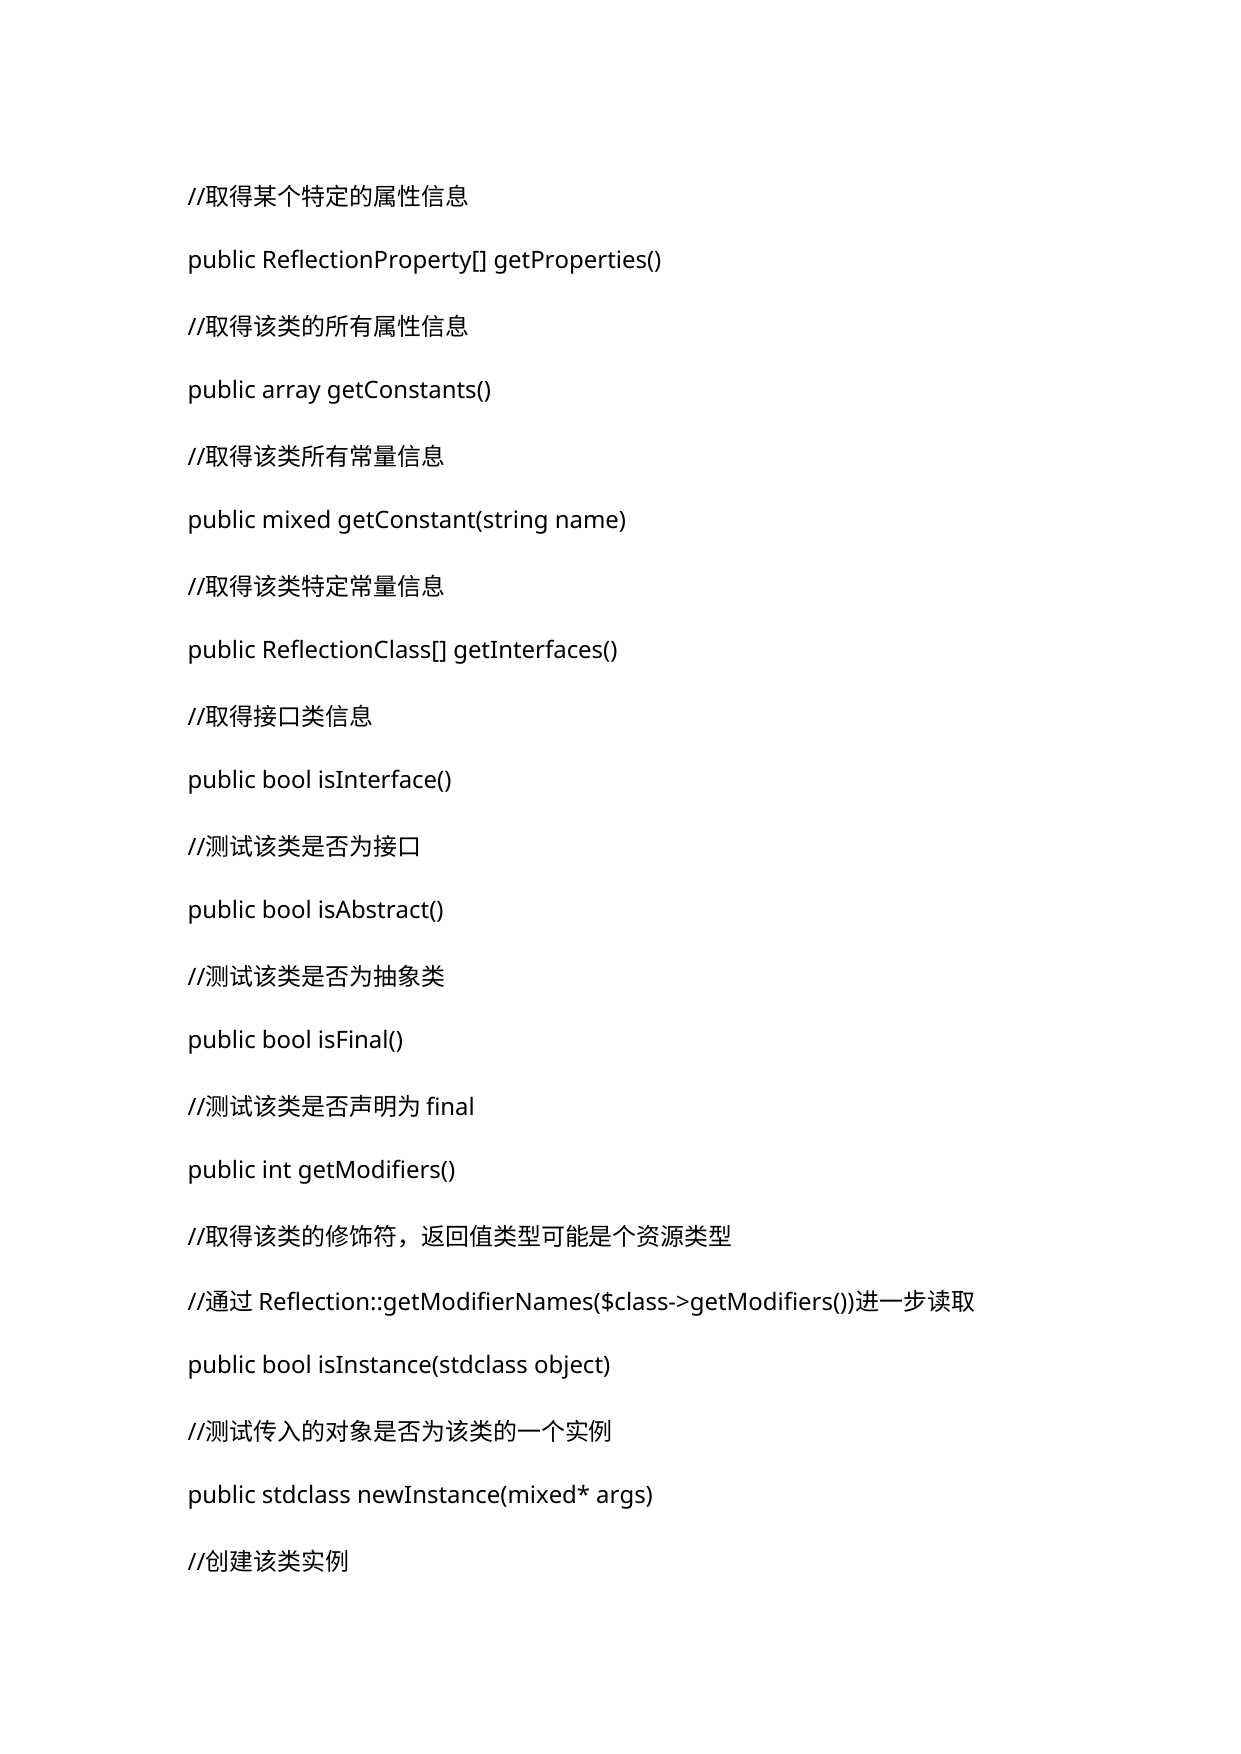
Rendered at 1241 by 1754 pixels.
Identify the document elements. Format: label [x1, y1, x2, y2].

text [187, 162, 1053, 1592]
